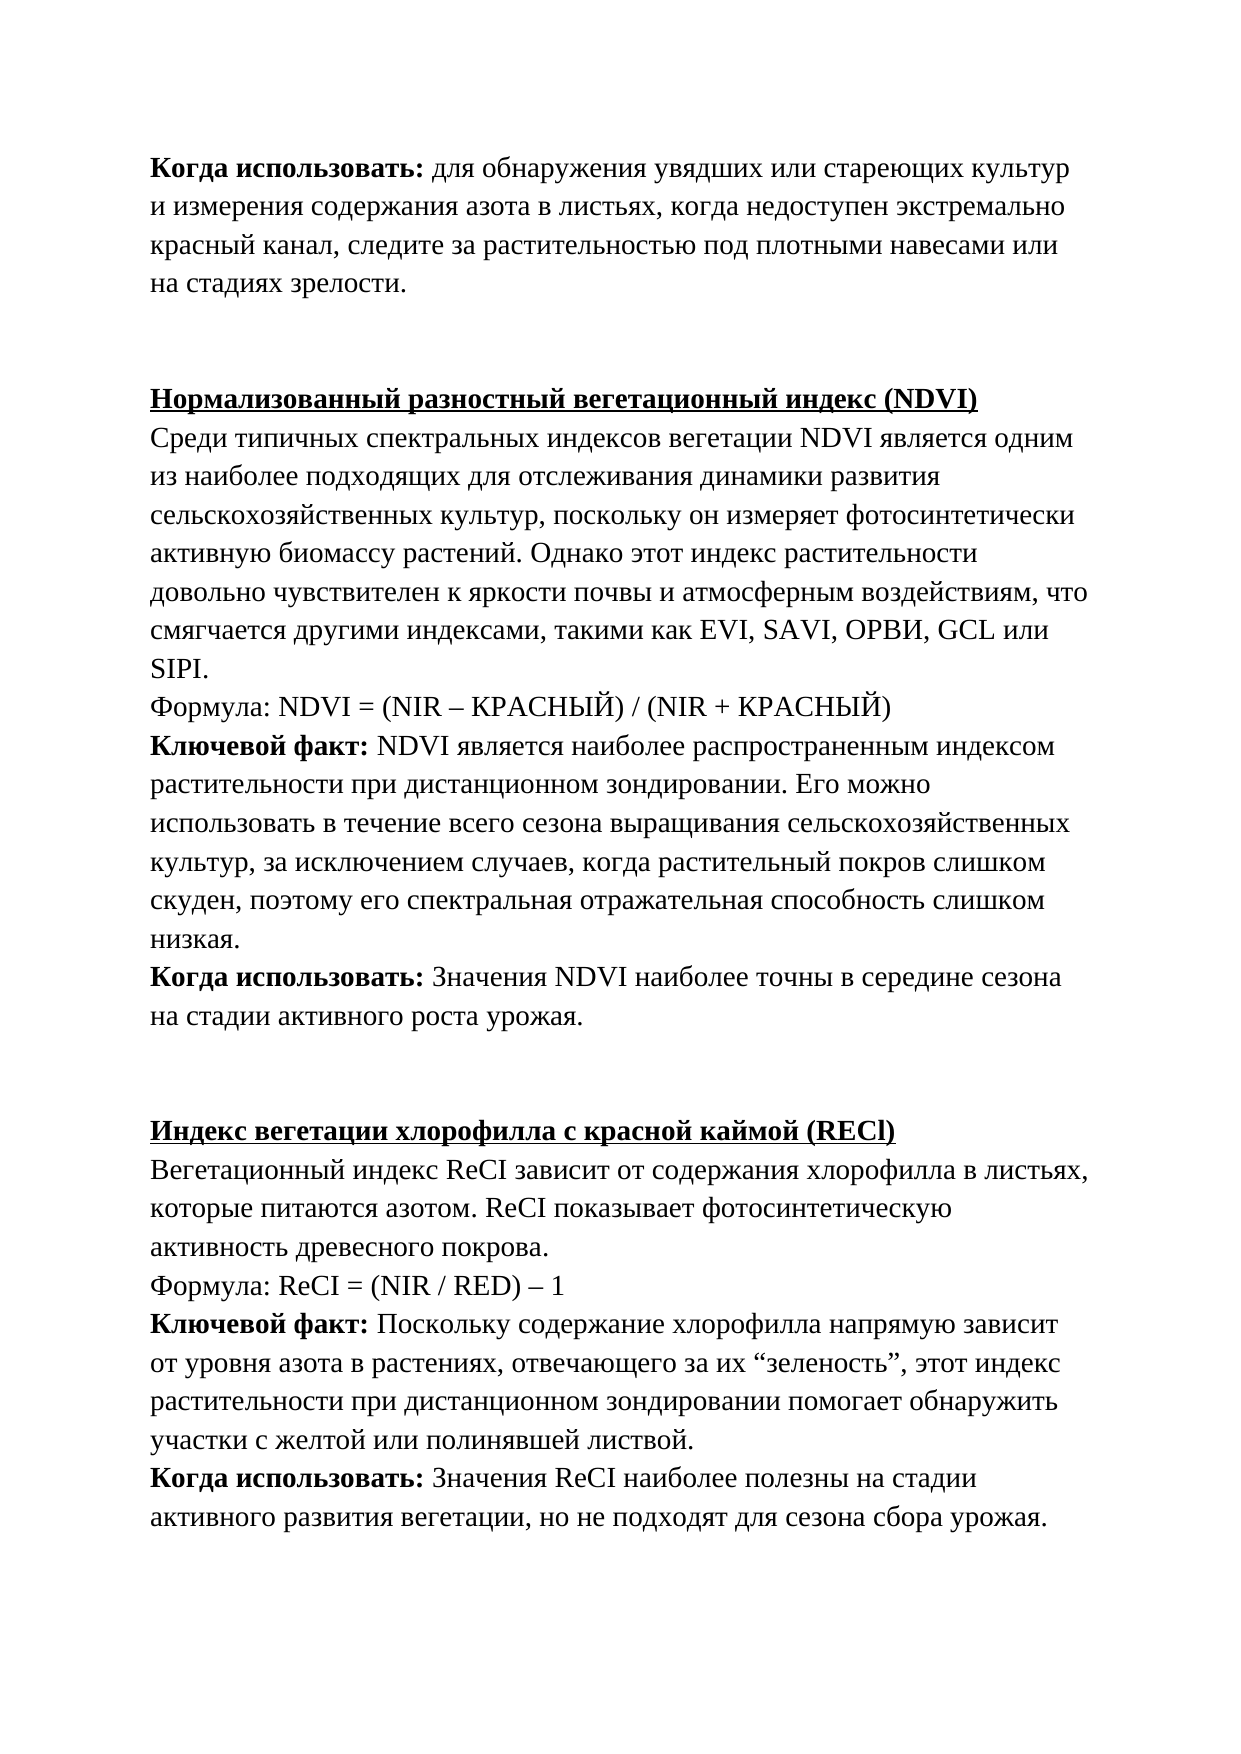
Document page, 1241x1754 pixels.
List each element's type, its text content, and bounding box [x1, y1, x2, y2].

text Когда использовать: Значения ReCI наиболее полезны на стадии активного развития вегетации, но не подходят для сезона сбора урожая. [150, 1460, 1090, 1532]
text Ключевой факт: NDVI является наиболее распространенным индексом растительности при дистанционном зондировании. Его можно использовать в течение всего сезона выращивания сельскохозяйственных культур, за исключением случаев, когда растительный покров слишком скуден, поэтому его спектральная отражательная способность слишком низкая. [150, 728, 1090, 954]
text Ключевой факт: Поскольку содержание хлорофилла напрямую зависит от уровня азота в растениях, отвечающего за их “зеленость”, этот индекс растительности при дистанционном зондировании помогает обнаружить участки с желтой или полинявшей листвой. [150, 1306, 1090, 1455]
text Индекс вегетации хлорофилла с красной каймой (RECl) [150, 1113, 1090, 1147]
text Формула: ReCI = (NIR / RED) – 1 [150, 1268, 1090, 1301]
text Формула: NDVI = (NIR – КРАСНЫЙ) / (NIR + КРАСНЫЙ) [150, 689, 1090, 723]
text Вегетационный индекс ReCI зависит от содержания хлорофилла в листьях, которые питаются азотом. ReCI показывает фотосинтетическую активность древесного покрова. [150, 1152, 1090, 1263]
text Когда использовать: Значения NDVI наиболее точны в середине сезона на стадии активного роста урожая. [150, 959, 1090, 1031]
text Когда использовать: для обнаружения увядших или стареющих культур и измерения содержания азота в листьях, когда недоступен экстремально красный канал, следите за растительностью под плотными навесами или на стадиях зрелости. [150, 150, 1090, 299]
text Нормализованный разностный вегетационный индекс (NDVI) [150, 381, 1090, 415]
text Среди типичных спектральных индексов вегетации NDVI является одним из наиболее подходящих для отслеживания динамики развития сельскохозяйственных культур, поскольку он измеряет фотосинтетически активную биомассу растений. Однако этот индекс растительности довольно чувствителен к яркости почвы и атмосферным воздействиям, что смягчается другими индексами, такими как EVI, SAVI, ОРВИ, GCL или SIPI. [150, 420, 1090, 684]
